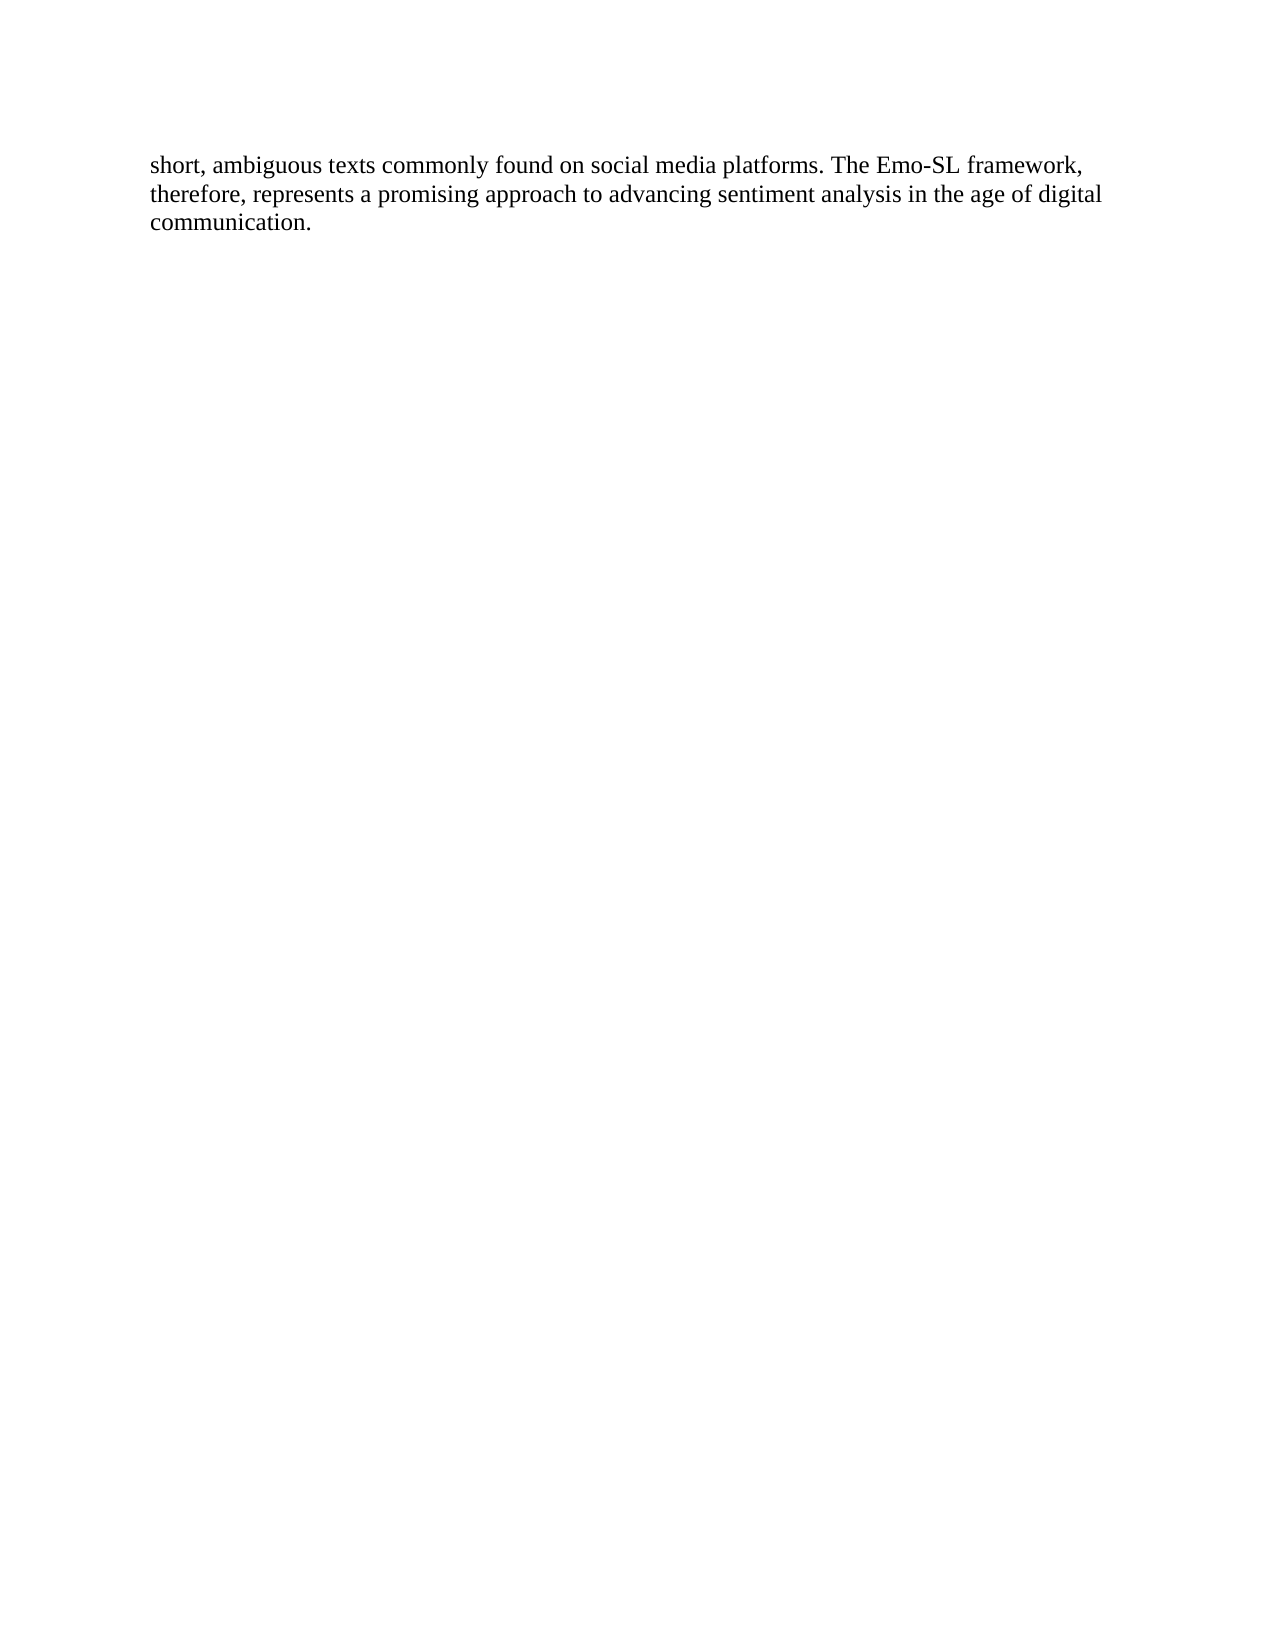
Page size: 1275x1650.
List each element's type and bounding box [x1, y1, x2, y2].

text [150, 150, 1125, 236]
